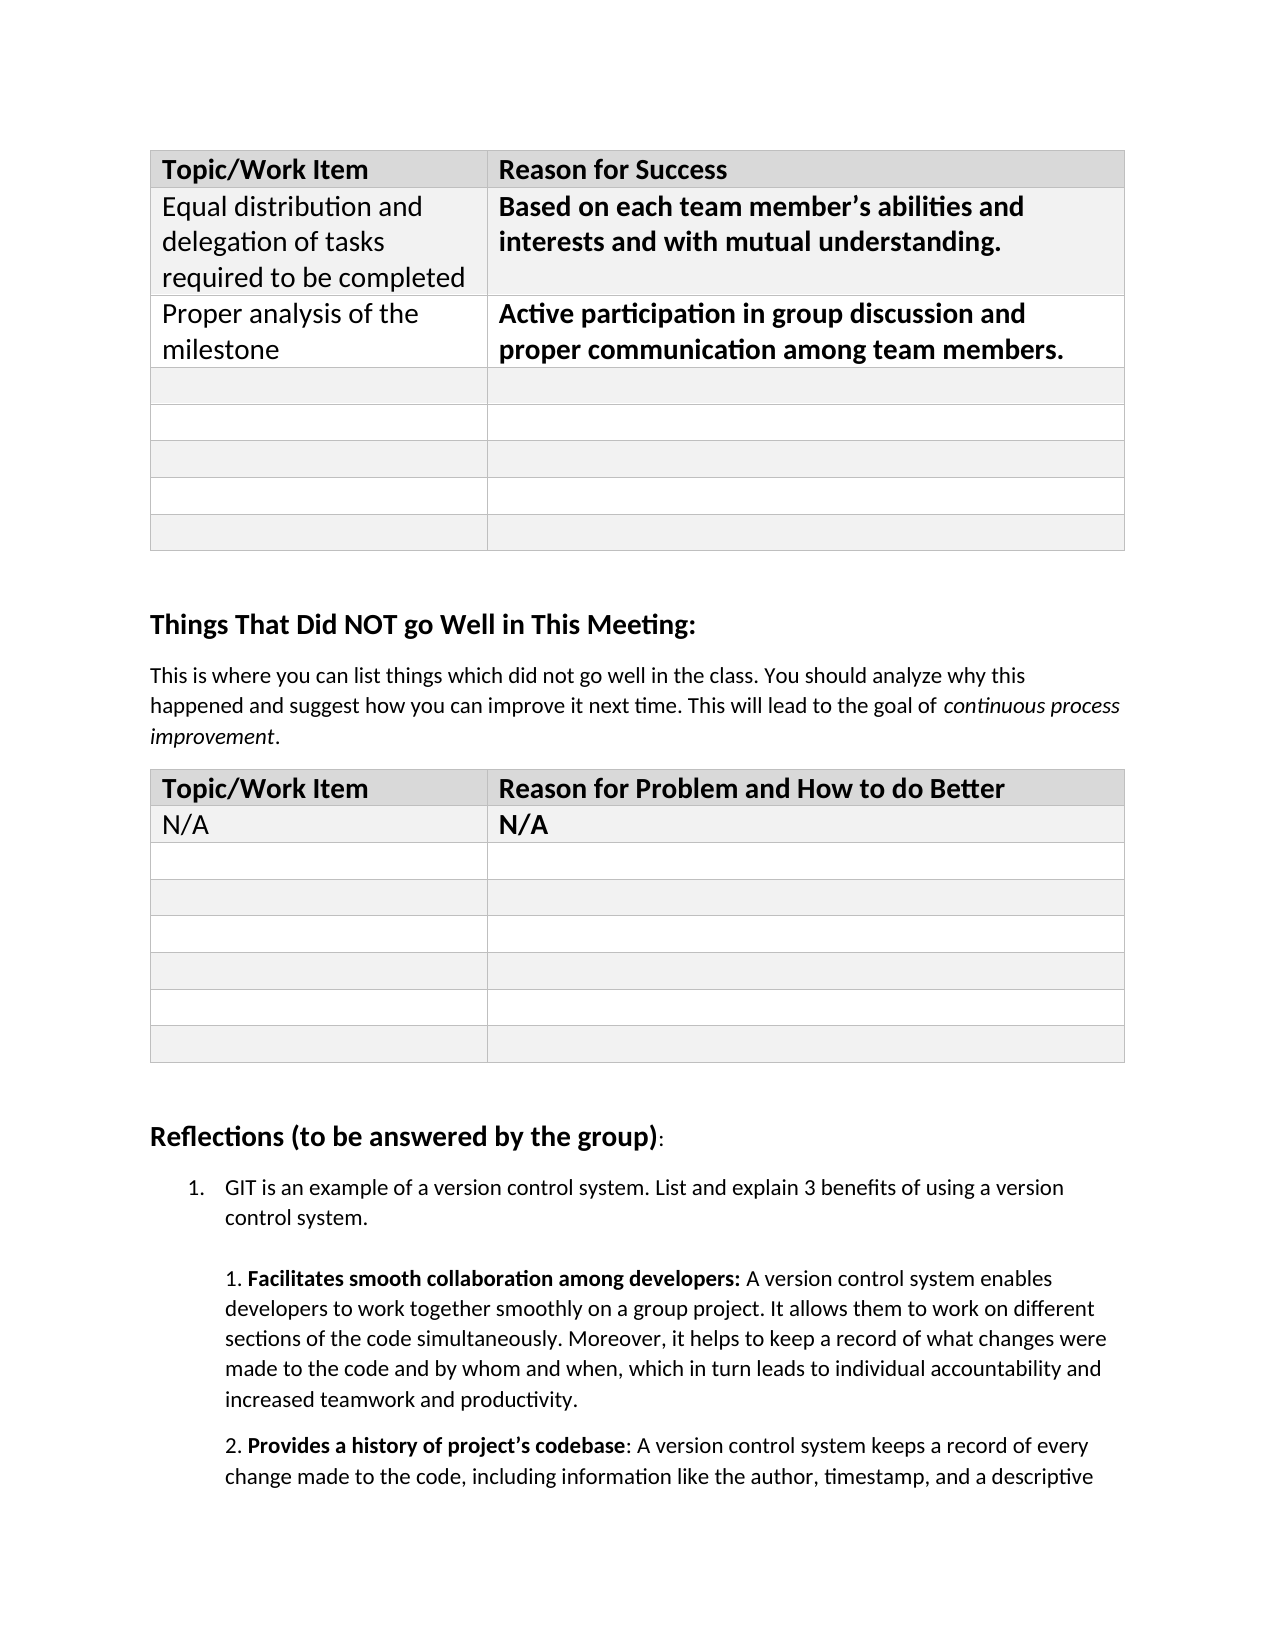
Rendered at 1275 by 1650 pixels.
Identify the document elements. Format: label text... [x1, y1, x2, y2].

table_cell N/A [151, 806, 487, 842]
table_header Reason for Problem and How to do Better [488, 770, 1124, 805]
table_cell [151, 368, 487, 403]
table_cell [488, 405, 1124, 440]
table_cell [488, 515, 1124, 550]
table_cell [151, 843, 487, 879]
table_cell [151, 1026, 487, 1062]
table_cell [488, 843, 1124, 879]
table_cell [151, 441, 487, 477]
table_cell [151, 990, 487, 1025]
table_cell [488, 368, 1124, 403]
list GIT is an example of a version control system. List and explain 3 benefits of using a version control system. 1. Facilitates smooth collaboration among developers: A version control system enables developers to work together smoothly on a group project. It allows them to work on different sections of the code simultaneously. Moreover, it helps to keep a record of what changes were made to the code and by whom and when, which in turn leads to individual accountability and increased teamwork and productivity. [187, 1173, 1125, 1413]
table_cell Based on each team member’s abilities and interests and with mutual understanding. [488, 188, 1124, 294]
text This is where you can list things which did not go well in the class. You should analyze why this happened and suggest how you can improve it next time. This will lead to the goal of continuous process improvement. [150, 661, 1125, 750]
table_cell [488, 1026, 1124, 1062]
table_cell [488, 953, 1124, 989]
table_header Topic/Work Item [151, 770, 487, 805]
table_cell [488, 880, 1124, 915]
table_cell [488, 990, 1124, 1025]
table_cell [151, 880, 487, 915]
table_cell [151, 515, 487, 550]
table_header Topic/Work Item [151, 151, 487, 187]
table_cell [151, 953, 487, 989]
table_cell [488, 478, 1124, 513]
table_cell N/A [488, 806, 1124, 842]
table_cell [151, 478, 487, 513]
table_cell [151, 916, 487, 952]
table_header Reason for Success [488, 151, 1124, 187]
table_cell [488, 441, 1124, 477]
table_cell Equal distribution and delegation of tasks required to be completed [151, 188, 487, 294]
table_cell Active participation in group discussion and proper communication among team members. [488, 296, 1124, 367]
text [225, 1432, 1125, 1490]
table_cell [488, 916, 1124, 952]
table_cell Proper analysis of the milestone [151, 296, 487, 367]
text Reflections (to be answered by the group): [150, 1118, 1125, 1154]
text Things That Did NOT go Well in This Meeting: [150, 606, 1125, 642]
table_cell [151, 405, 487, 440]
